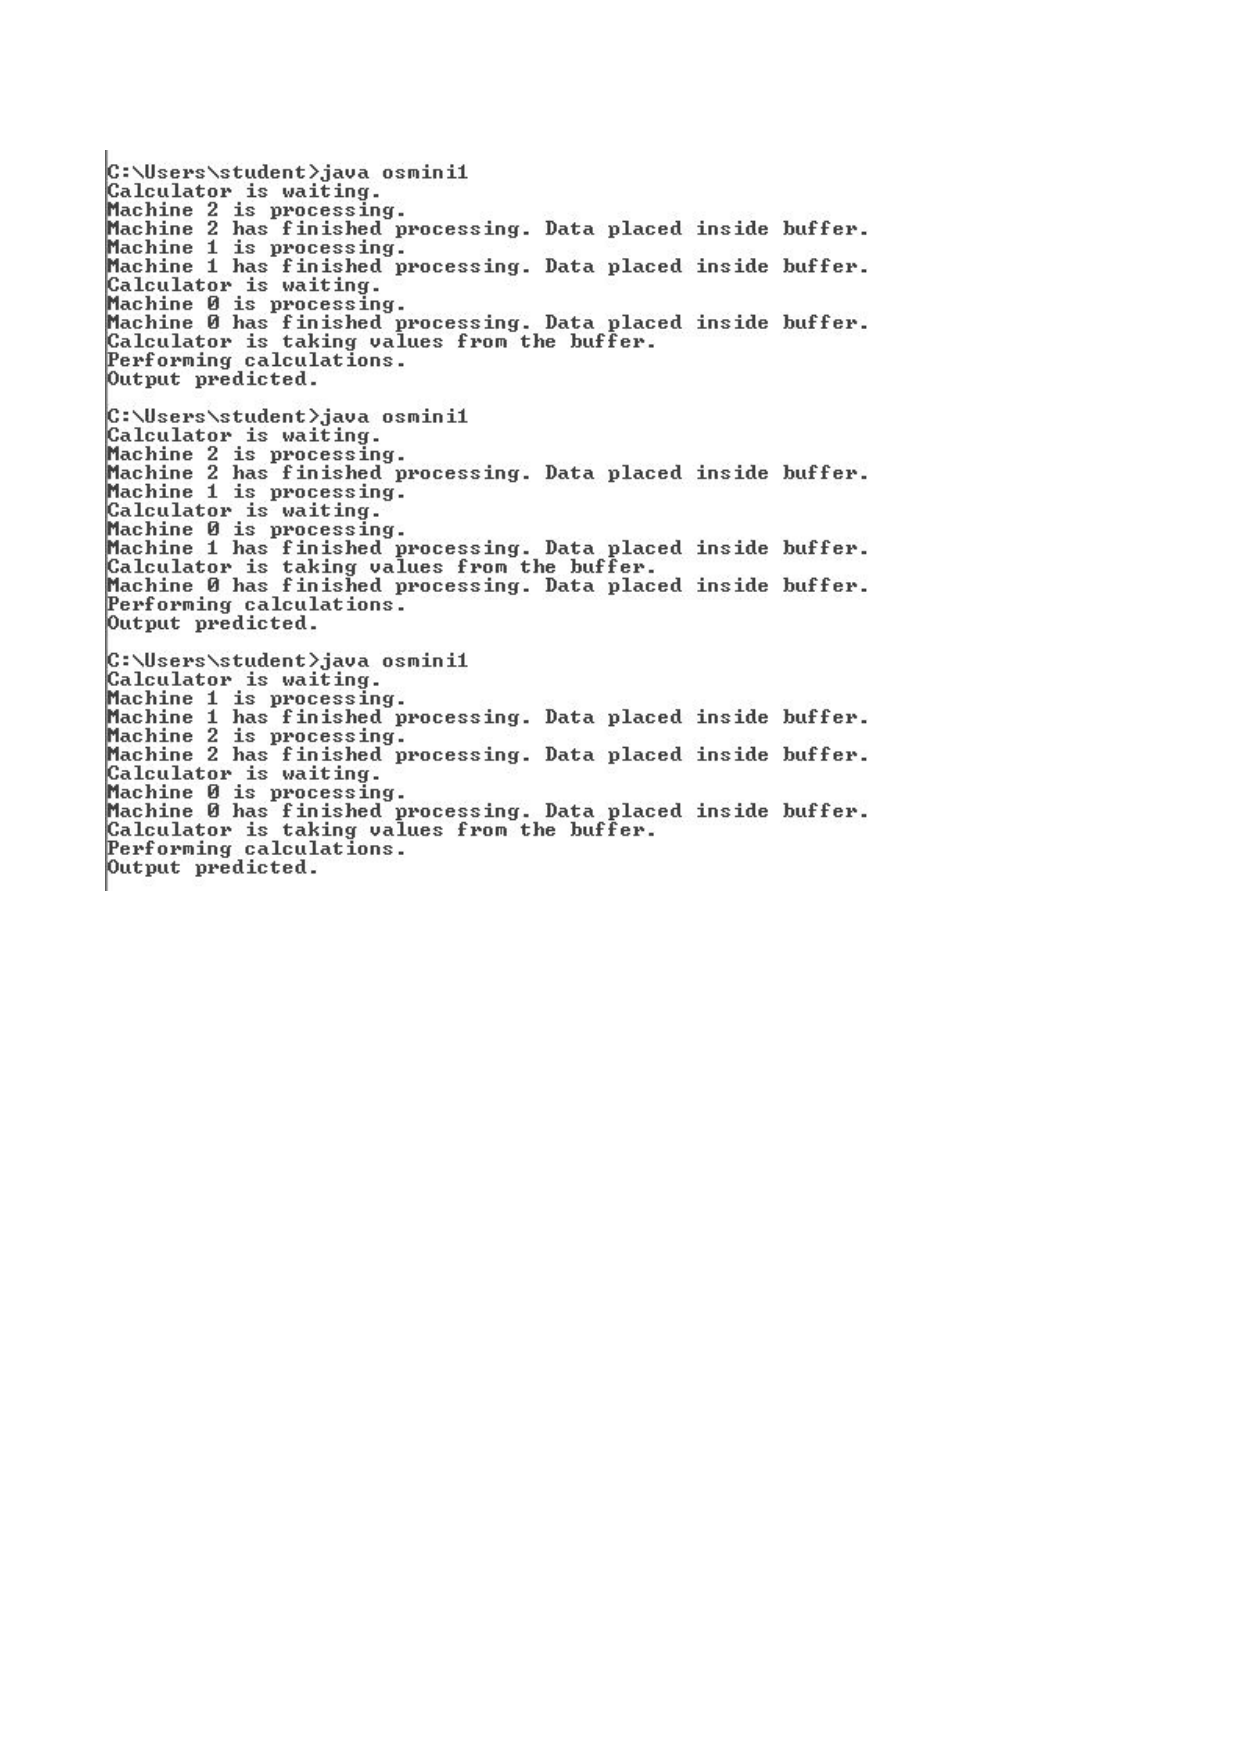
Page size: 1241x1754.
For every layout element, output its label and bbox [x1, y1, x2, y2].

picture [105, 150, 962, 891]
